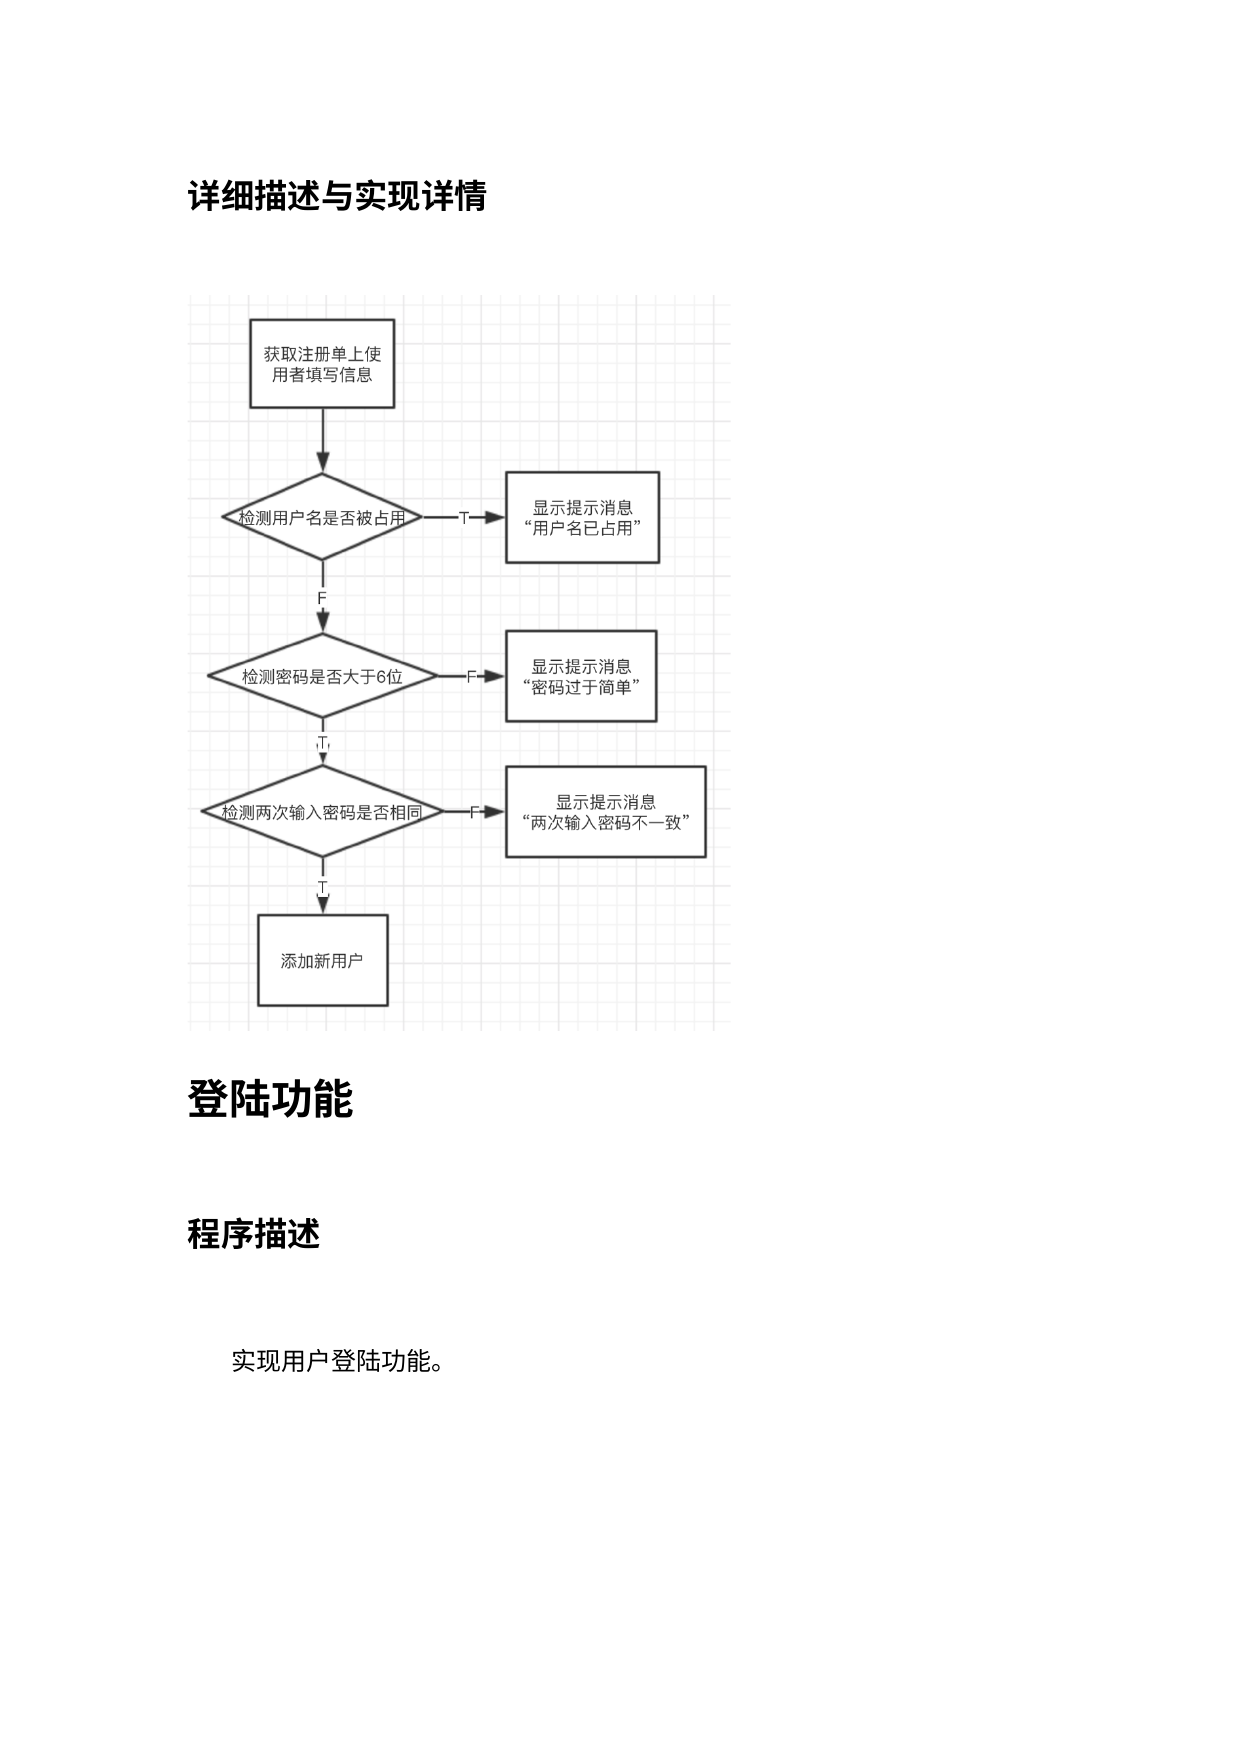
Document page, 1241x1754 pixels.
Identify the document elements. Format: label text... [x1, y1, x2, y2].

subtitle 程序描述 [187, 1200, 1053, 1265]
text 实现用户登陆功能。 [187, 1327, 1053, 1392]
subtitle 详细描述与实现详情 [187, 162, 1053, 227]
picture [187, 295, 731, 1031]
subtitle 登陆功能 [187, 1064, 1053, 1129]
